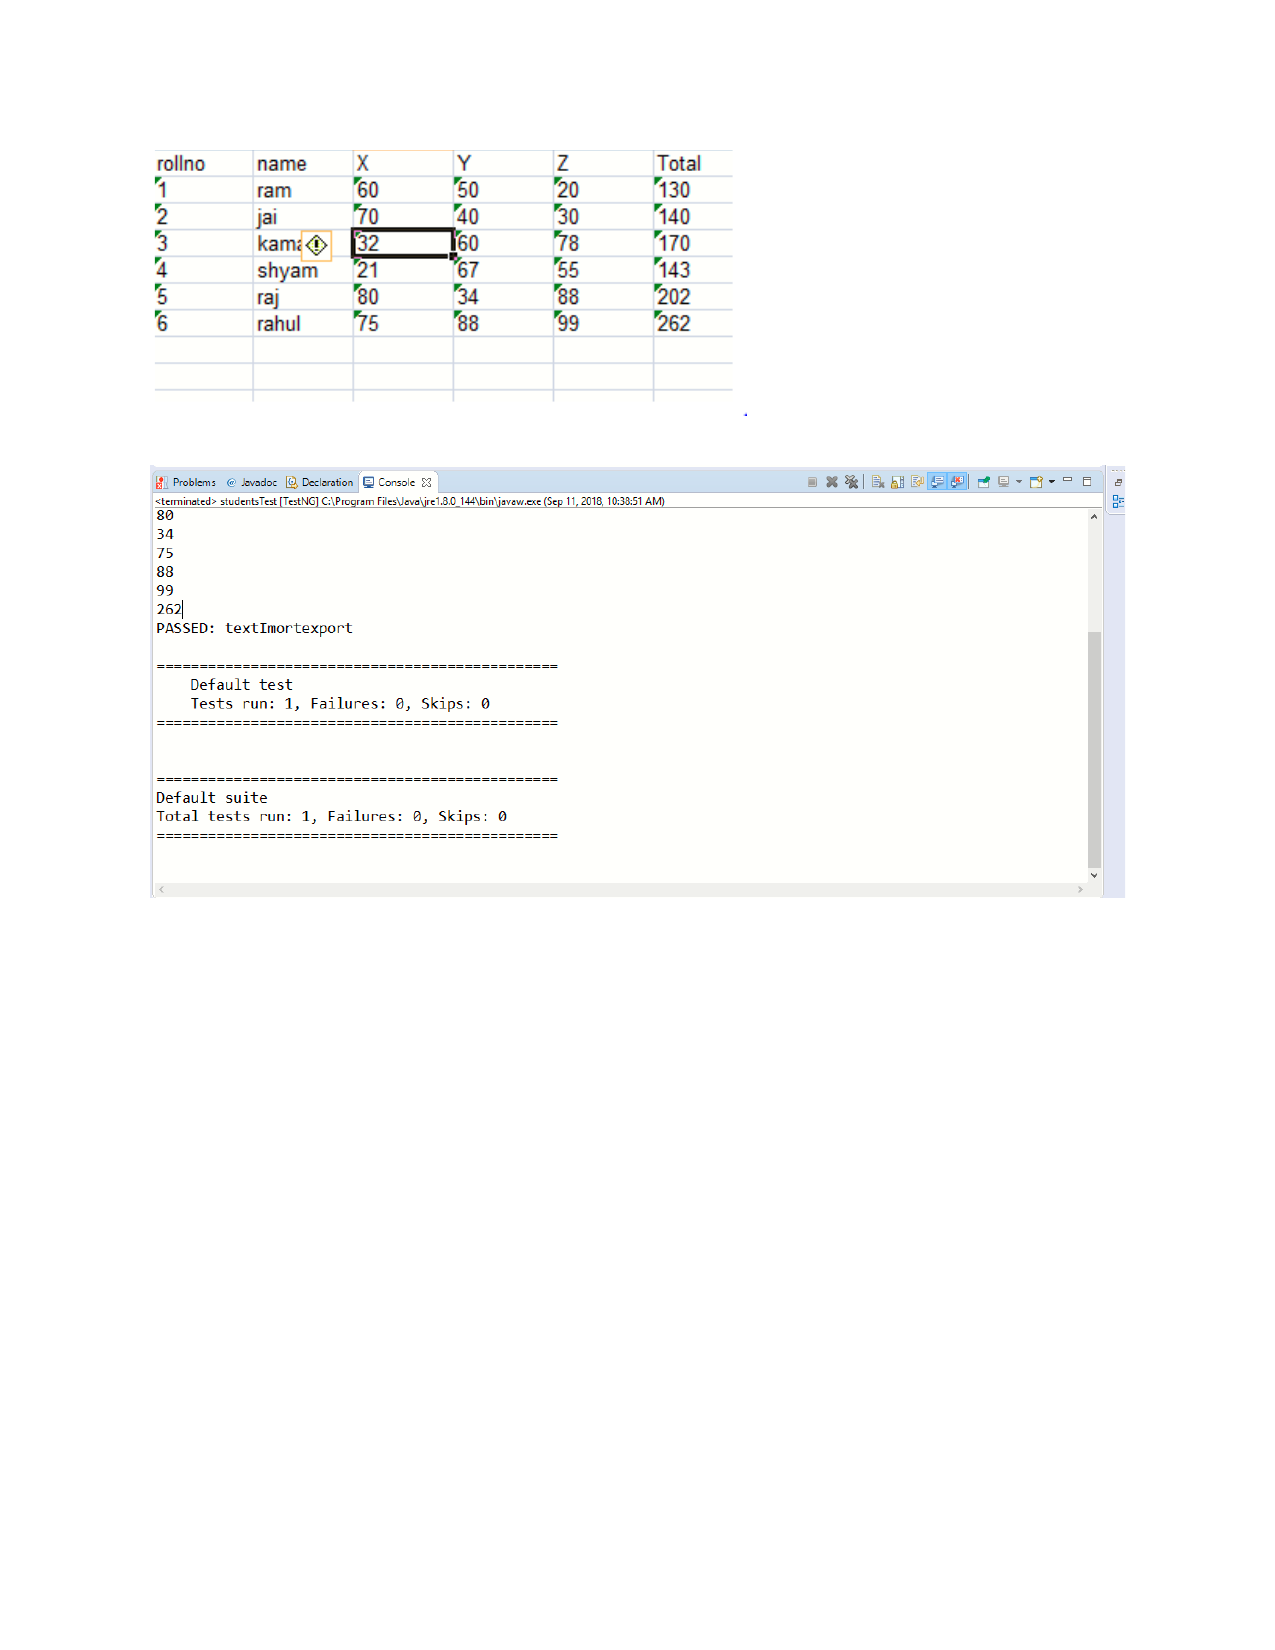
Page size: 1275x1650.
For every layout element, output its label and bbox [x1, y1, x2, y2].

picture [154, 150, 747, 416]
picture [150, 465, 1125, 898]
